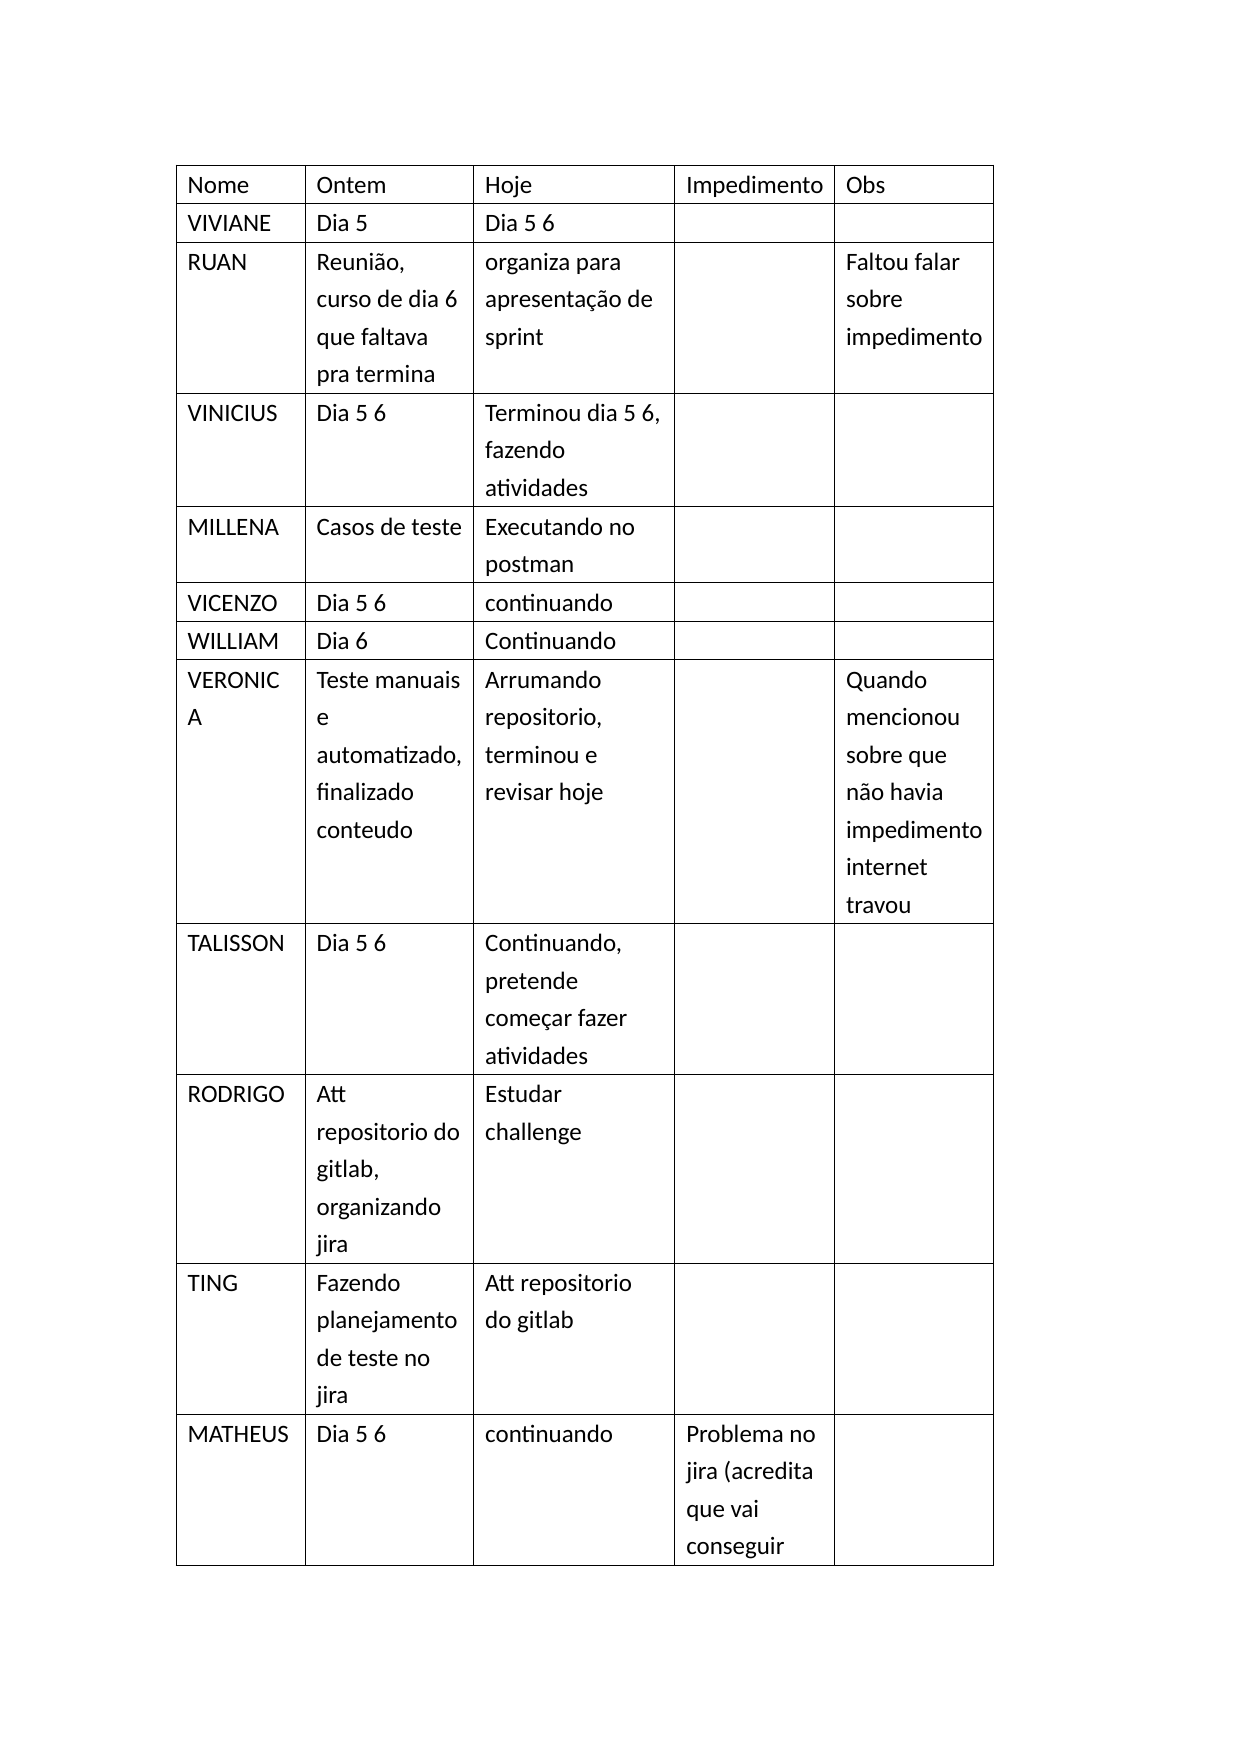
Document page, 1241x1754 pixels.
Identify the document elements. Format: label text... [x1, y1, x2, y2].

table_cell [675, 660, 834, 923]
table_cell Dia 5 6 [306, 924, 473, 1074]
table_cell Att repositorio do gitlab [474, 1264, 674, 1413]
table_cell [675, 1415, 834, 1564]
table_cell [835, 583, 993, 621]
table_cell [675, 243, 834, 393]
table_cell Continuando, pretende começar fazer atividades [474, 924, 674, 1074]
table_cell Faltou falar sobre impedimento [835, 243, 993, 393]
table_cell continuando [474, 1415, 674, 1564]
table_cell continuando [474, 583, 674, 621]
table_cell [835, 1415, 993, 1564]
table_cell Casos de teste [306, 507, 473, 582]
table_cell Executando no postman [474, 507, 674, 582]
table_cell Terminou dia 5 6, fazendo atividades [474, 394, 674, 506]
table_cell Dia 6 [306, 622, 473, 659]
table_cell VIVIANE [177, 204, 305, 242]
table_cell Dia 5 6 [306, 583, 473, 621]
table_cell WILLIAM [177, 622, 305, 659]
table_cell [675, 1075, 834, 1262]
table_cell [675, 507, 834, 582]
table_cell [835, 1075, 993, 1262]
table_cell [835, 507, 993, 582]
table_cell Continuando [474, 622, 674, 659]
table_header Impedimento [675, 166, 834, 203]
table_cell Dia 5 [306, 204, 473, 242]
table_header Obs [835, 166, 993, 203]
table_cell [675, 394, 834, 506]
table_cell MILLENA [177, 507, 305, 582]
table_cell Quando mencionou sobre que não havia impedimento internet travou [835, 660, 993, 923]
table_cell Dia 5 6 [474, 204, 674, 242]
table_cell VERONICA [177, 660, 305, 923]
table_cell [835, 622, 993, 659]
table_cell RODRIGO [177, 1075, 305, 1262]
table_cell Arrumando repositorio, terminou e revisar hoje [474, 660, 674, 923]
table_header Hoje [474, 166, 674, 203]
table_cell MATHEUS [177, 1415, 305, 1564]
table_cell TING [177, 1264, 305, 1413]
table_cell Dia 5 6 [306, 1415, 473, 1564]
table_cell [835, 924, 993, 1074]
table_cell [835, 1264, 993, 1413]
table_cell RUAN [177, 243, 305, 393]
table_cell VINICIUS [177, 394, 305, 506]
table_cell [675, 924, 834, 1074]
table_cell TALISSON [177, 924, 305, 1074]
table_cell Att repositorio do gitlab, organizando jira [306, 1075, 473, 1262]
table_cell [835, 204, 993, 242]
table_cell [675, 204, 834, 242]
table_cell organiza para apresentação de sprint [474, 243, 674, 393]
table_cell [675, 583, 834, 621]
table_cell Reunião, curso de dia 6 que faltava pra termina [306, 243, 473, 393]
table_header Ontem [306, 166, 473, 203]
table_cell Dia 5 6 [306, 394, 473, 506]
table_cell [675, 1264, 834, 1413]
table_cell VICENZO [177, 583, 305, 621]
table_header Nome [177, 166, 305, 203]
table_cell Estudar challenge [474, 1075, 674, 1262]
table_cell [835, 394, 993, 506]
table_cell Teste manuais e automatizado, finalizado conteudo [306, 660, 473, 923]
table_cell [675, 622, 834, 659]
table_cell Fazendo planejamento de teste no jira [306, 1264, 473, 1413]
